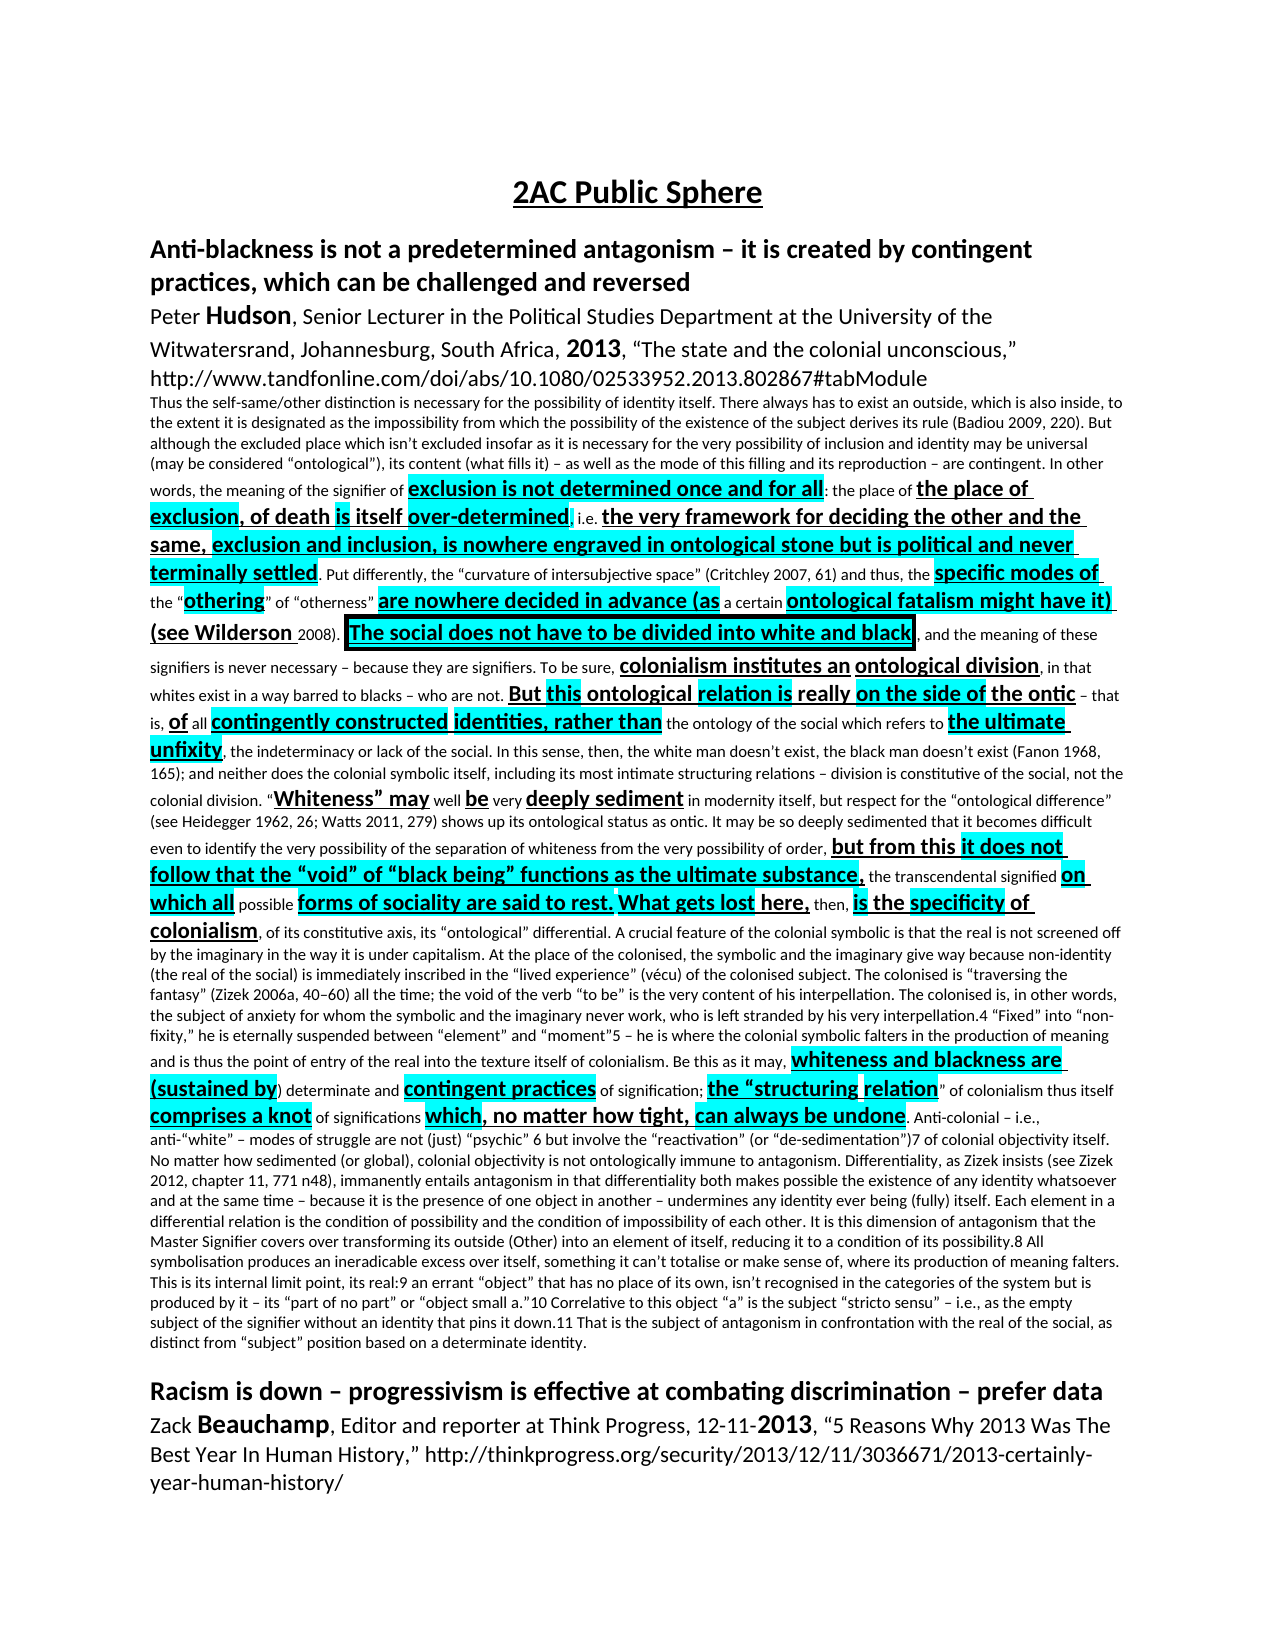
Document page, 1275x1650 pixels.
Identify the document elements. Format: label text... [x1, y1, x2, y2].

subtitle Racism is down – progressivism is effective at combating discrimination – prefer data [150, 1374, 1125, 1407]
subtitle 2AC Public Sphere [150, 171, 1125, 212]
subtitle Anti-blackness is not a predetermined antagonism – it is created by contingent practices, which can be challenged and reversed [150, 232, 1125, 298]
text Zack Beauchamp, Editor and reporter at Think Progress, 12-11-2013, “5 Reasons Why 2013 Was The Best Year In Human History,” http://thinkprogress.org/security/2013/12/11/3036671/2013-certainly-year-human-history/ [150, 1407, 1125, 1496]
text Peter Hudson, Senior Lecturer in the Political Studies Department at the University of the Witwatersrand, Johannesburg, South Africa, 2013, “The state and the colonial unconscious,” http://www.tandfonline.com/doi/abs/10.1080/02533952.2013.802867#tabModule [150, 298, 1125, 392]
text Thus the self-same/other distinction is necessary for the possibility of identity itself. There always has to exist an outside, which is also inside, to the extent it is designated as the impossibility from which the possibility of the existence of the subject derives its rule (Badiou 2009, 220). But although the excluded place which isn’t excluded insofar as it is necessary for the very possibility of inclusion and identity may be universal (may be considered “ontological”), its content (what fills it) – as well as the mode of this filling and its reproduction – are contingent. In other words, the meaning of the signifier of exclusion is not determined once and for all: the place of the place of exclusion, of death is itself over-determined, i.e. the very framework for deciding the other and the same, exclusion and inclusion, is nowhere engraved in ontological stone but is political and never terminally settled. Put differently, the “curvature of intersubjective space” (Critchley 2007, 61) and thus, the specific modes of the “othering” of “otherness” are nowhere decided in advance (as a certain ontological fatalism might have it) (see Wilderson 2008). The social does not have to be divided into white and black, and the meaning of these signifiers is never necessary – because they are signifiers. To be sure, colonialism institutes an ontological division, in that whites exist in a way barred to blacks – who are not. But this ontological relation is really on the side of the ontic – that is, of all contingently constructed identities, rather than the ontology of the social which refers to the ultimate unfixity, the indeterminacy or lack of the social. In this sense, then, the white man doesn’t exist, the black man doesn’t exist (Fanon 1968, 165); and neither does the colonial symbolic itself, including its most intimate structuring relations – division is constitutive of the social, not the colonial division. “Whiteness” may well be very deeply sediment in modernity itself, but respect for the “ontological difference” (see Heidegger 1962, 26; Watts 2011, 279) shows up its ontological status as ontic. It may be so deeply sedimented that it becomes difficult even to identify the very possibility of the separation of whiteness from the very possibility of order, but from this it does not follow that the “void” of “black being” functions as the ultimate substance, the transcendental signified on which all possible forms of sociality are said to rest. What gets lost here, then, is the specificity of colonialism, of its constitutive axis, its “ontological” differential. A crucial feature of the colonial symbolic is that the real is not screened off by the imaginary in the way it is under capitalism. At the place of the colonised, the symbolic and the imaginary give way because non-identity (the real of the social) is immediately inscribed in the “lived experience” (vécu) of the colonised subject. The colonised is “traversing the fantasy” (Zizek 2006a, 40–60) all the time; the void of the verb “to be” is the very content of his interpellation. The colonised is, in other words, the subject of anxiety for whom the symbolic and the imaginary never work, who is left stranded by his very interpellation.4 “Fixed” into “non-fixity,” he is eternally suspended between “element” and “moment”5 – he is where the colonial symbolic falters in the production of meaning and is thus the point of entry of the real into the texture itself of colonialism. Be this as it may, whiteness and blackness are (sustained by) determinate and contingent practices of signification; the “structuring relation” of colonialism thus itself comprises a knot of significations which, no matter how tight, can always be undone. Anti-colonial – i.e., anti-“white” – modes of struggle are not (just) “psychic” 6 but involve the “reactivation” (or “de-sedimentation”)7 of colonial objectivity itself. No matter how sedimented (or global), colonial objectivity is not ontologically immune to antagonism. Differentiality, as Zizek insists (see Zizek 2012, chapter 11, 771 n48), immanently entails antagonism in that differentiality both makes possible the existence of any identity whatsoever and at the same time – because it is the presence of one object in another – undermines any identity ever being (fully) itself. Each element in a differential relation is the condition of possibility and the condition of impossibility of each other. It is this dimension of antagonism that the Master Signifier covers over transforming its outside (Other) into an element of itself, reducing it to a condition of its possibility.8 All symbolisation produces an ineradicable excess over itself, something it can’t totalise or make sense of, where its production of meaning falters. This is its internal limit point, its real:9 an errant “object” that has no place of its own, isn’t recognised in the categories of the system but is produced by it – its “part of no part” or “object small a.”10 Correlative to this object “a” is the subject “stricto sensu” – i.e., as the empty subject of the signifier without an identity that pins it down.11 That is the subject of antagonism in confrontation with the real of the social, as distinct from “subject” position based on a determinate identity. [150, 392, 1125, 1353]
